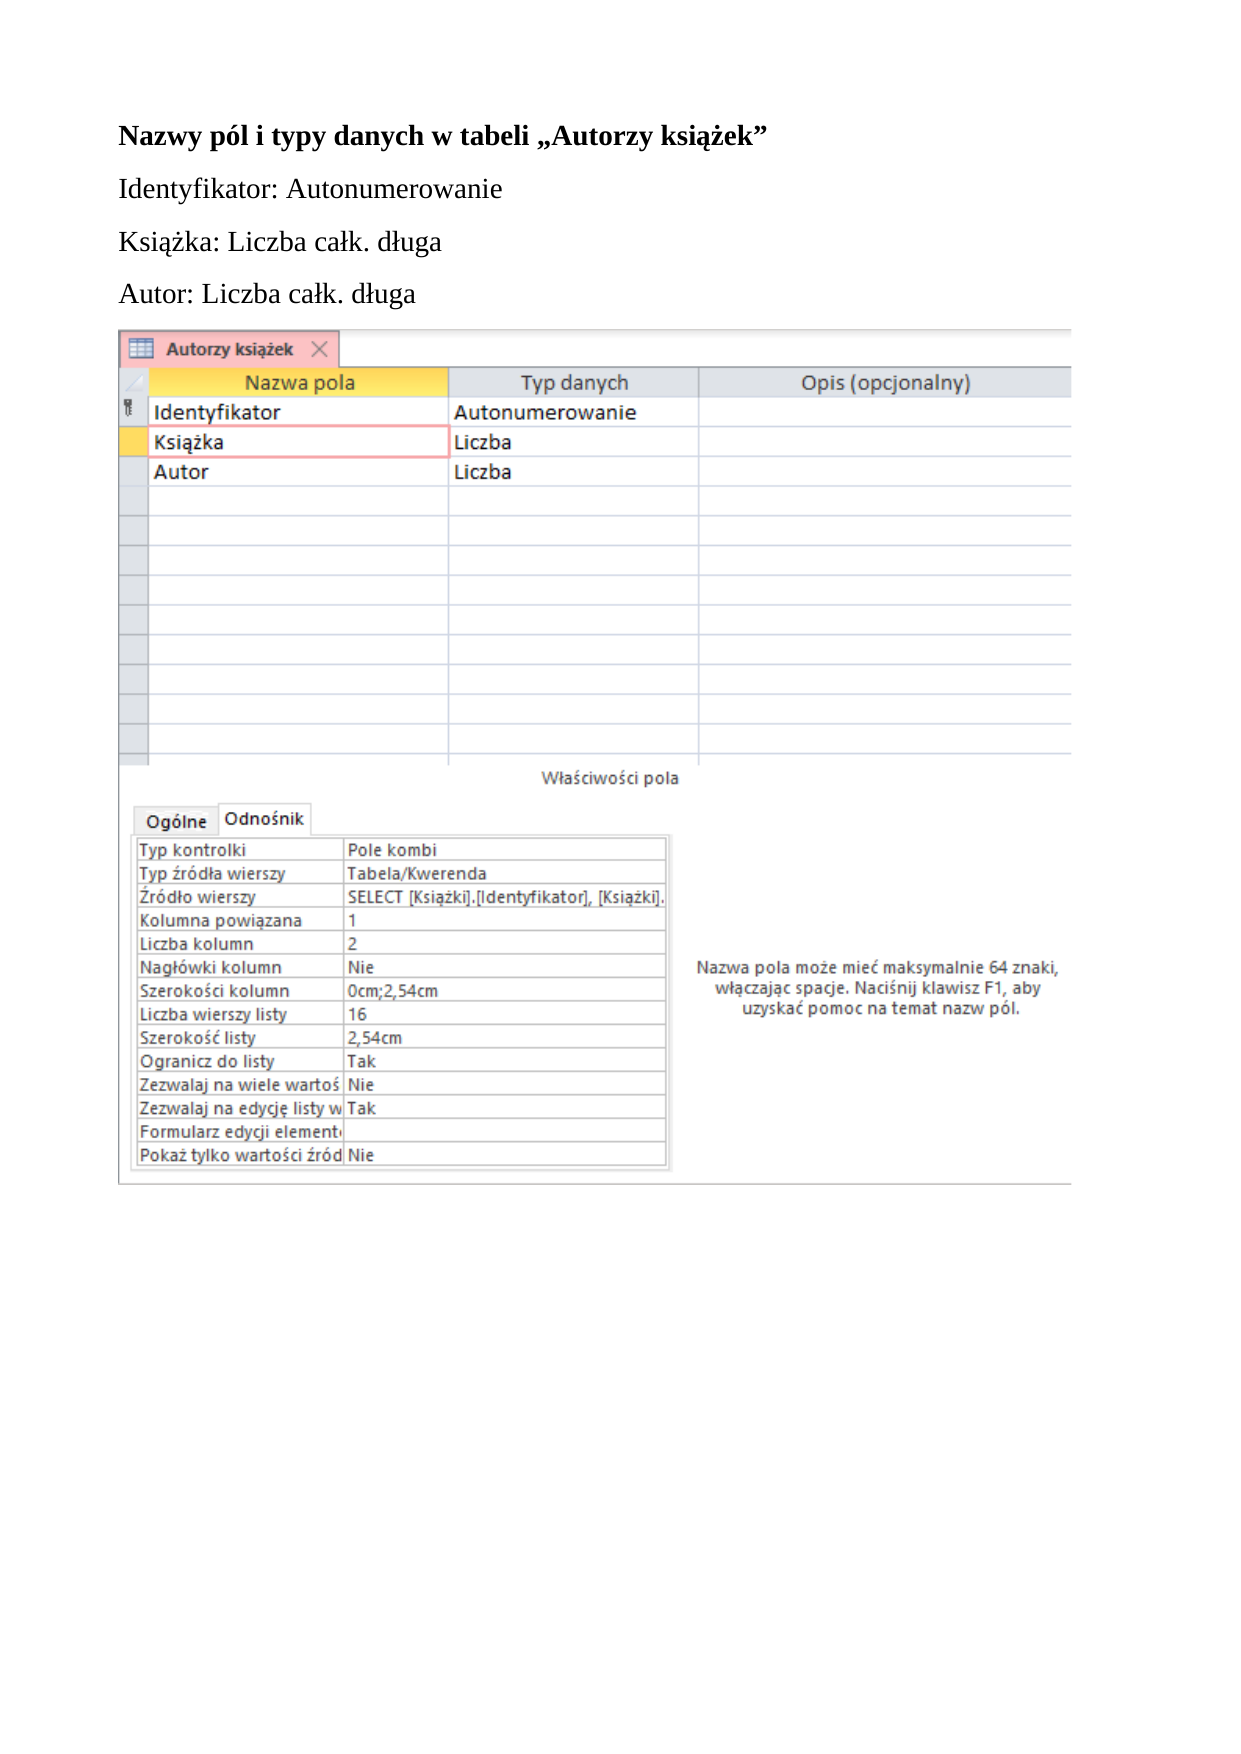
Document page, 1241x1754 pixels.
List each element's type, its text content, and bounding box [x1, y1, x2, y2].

text Książka: Liczba całk. długa [118, 224, 1122, 257]
text Nazwy pól i typy danych w tabeli „Autorzy książek” [118, 118, 1122, 152]
text Autor: Liczba całk. długa [118, 277, 1122, 310]
text Identyfikator: Autonumerowanie [118, 171, 1122, 204]
picture [118, 329, 1072, 1185]
